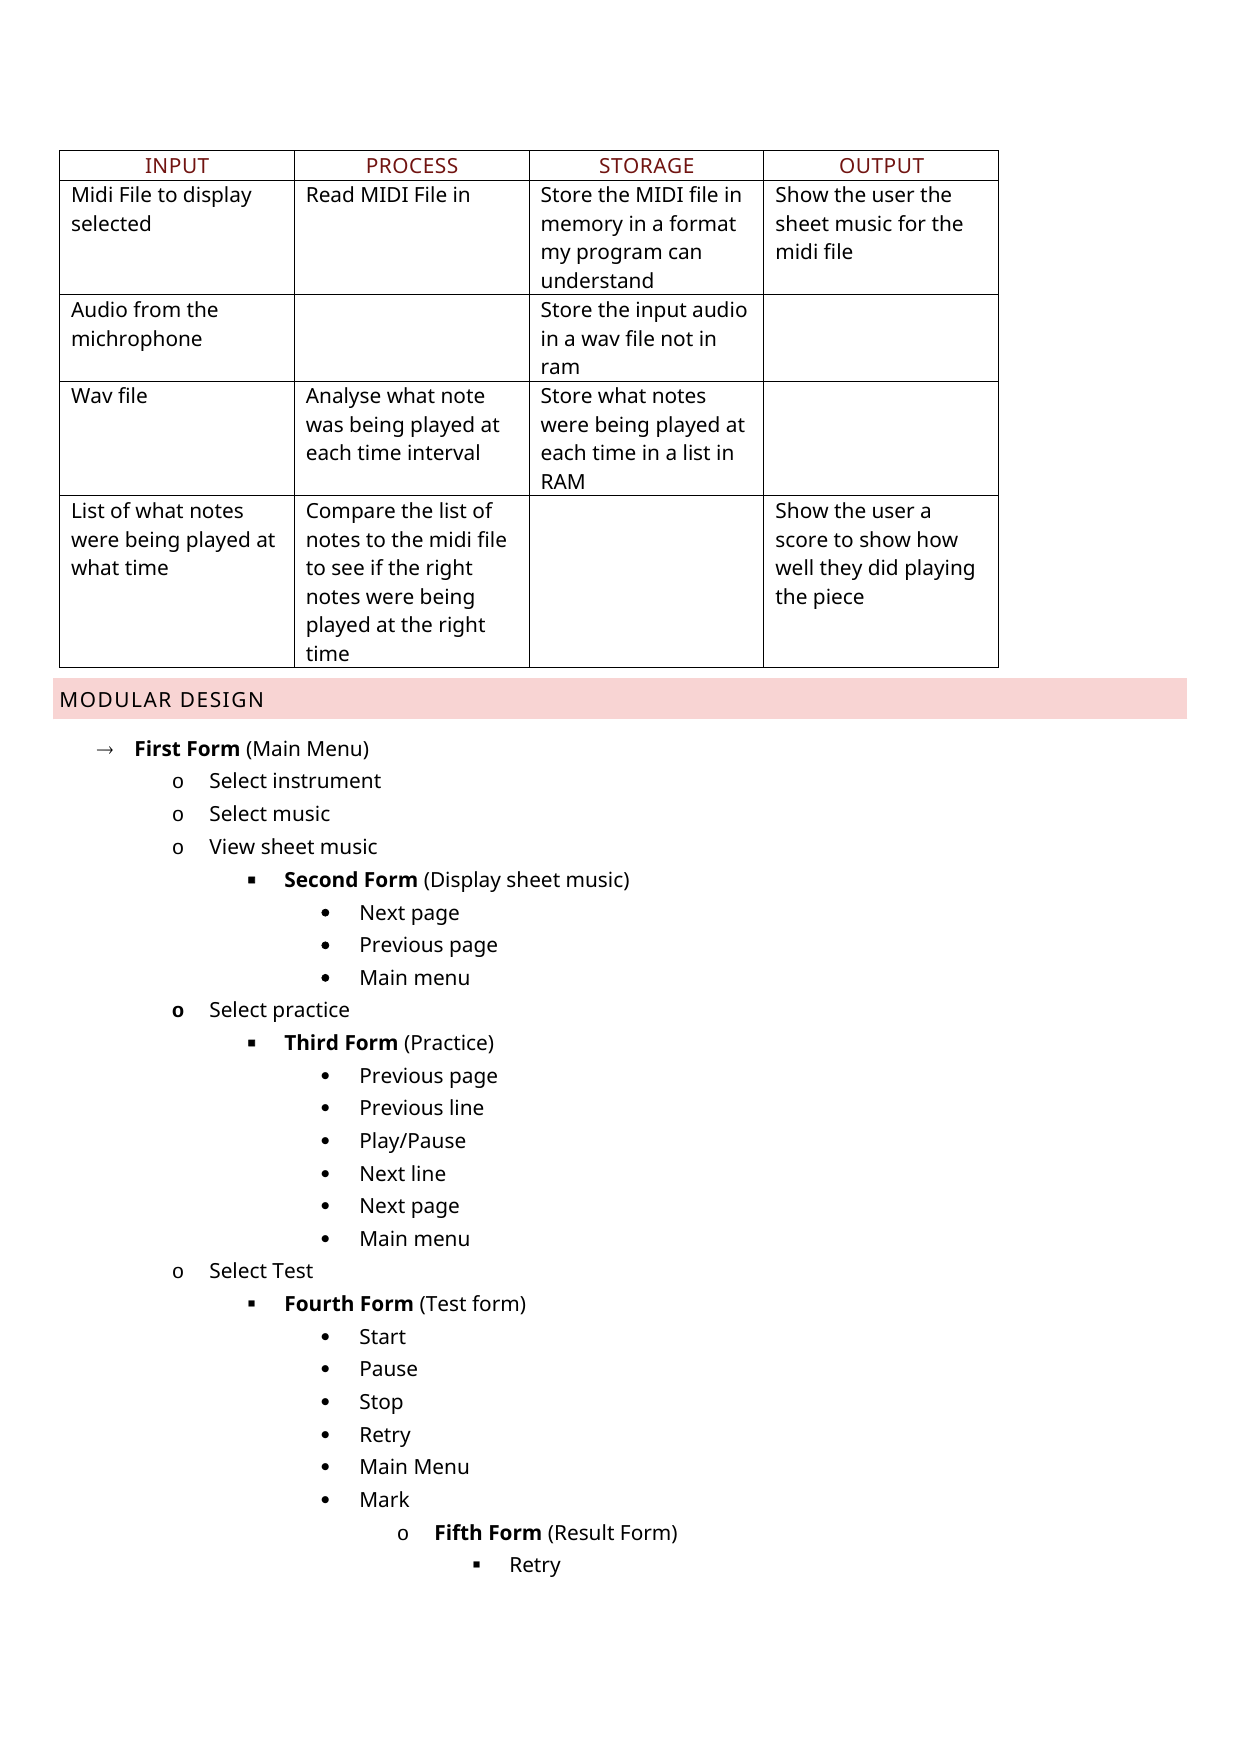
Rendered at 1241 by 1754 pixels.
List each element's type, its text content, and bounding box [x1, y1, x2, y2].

list Pause [322, 1354, 1181, 1383]
list Select Test [172, 1257, 1181, 1285]
list Fifth Form (Result Form) [397, 1518, 1181, 1546]
table_header Storage [530, 151, 763, 179]
list Retry [472, 1550, 1181, 1579]
list Select instrument [172, 767, 1181, 795]
list View sheet music [172, 832, 1181, 861]
list Next page [322, 898, 1181, 926]
table_cell Show the user the sheet music for the midi file [764, 181, 998, 294]
table_cell [764, 295, 998, 381]
table_cell [764, 382, 998, 495]
list Previous page [322, 930, 1181, 959]
table_cell Audio from the michrophone [60, 295, 294, 381]
table_cell List of what notes were being played at what time [60, 496, 294, 667]
list Fourth Form (Test form) [247, 1289, 1181, 1318]
list Play/Pause [322, 1126, 1181, 1154]
list Previous line [322, 1093, 1181, 1122]
list Start [322, 1322, 1181, 1350]
subtitle Modular Design [59, 685, 1181, 713]
list Main Menu [322, 1452, 1181, 1481]
list Second Form (Display sheet music) [247, 865, 1181, 893]
list Mark [322, 1485, 1181, 1513]
list Main menu [322, 1224, 1181, 1252]
table_cell Show the user a score to show how well they did playing the piece [764, 496, 998, 667]
table_cell Compare the list of notes to the midi file to see if the right notes were being played at the right time [295, 496, 529, 667]
list Previous page [322, 1061, 1181, 1089]
table_cell Analyse what note was being played at each time interval [295, 382, 529, 495]
table_cell Store the MIDI file in memory in a format my program can understand [530, 181, 763, 294]
table_cell Store the input audio in a wav file not in ram [530, 295, 763, 381]
table_header Process [295, 151, 529, 179]
list Next line [322, 1159, 1181, 1187]
table_cell [295, 295, 529, 381]
list Select music [172, 799, 1181, 828]
table_cell Read MIDI File in [295, 181, 529, 294]
table_header Input [60, 151, 294, 179]
list Select practice [172, 996, 1181, 1024]
list Next page [322, 1191, 1181, 1220]
table_cell Wav file [60, 382, 294, 495]
list Third Form (Practice) [247, 1028, 1181, 1057]
table_header Output [764, 151, 998, 179]
list First Form (Main Menu) [97, 734, 1181, 762]
table_cell Midi File to display selected [60, 181, 294, 294]
list Main menu [322, 963, 1181, 991]
list Stop [322, 1387, 1181, 1416]
list Retry [322, 1420, 1181, 1448]
table_cell [530, 496, 763, 667]
table_cell Store what notes were being played at each time in a list in RAM [530, 382, 763, 495]
